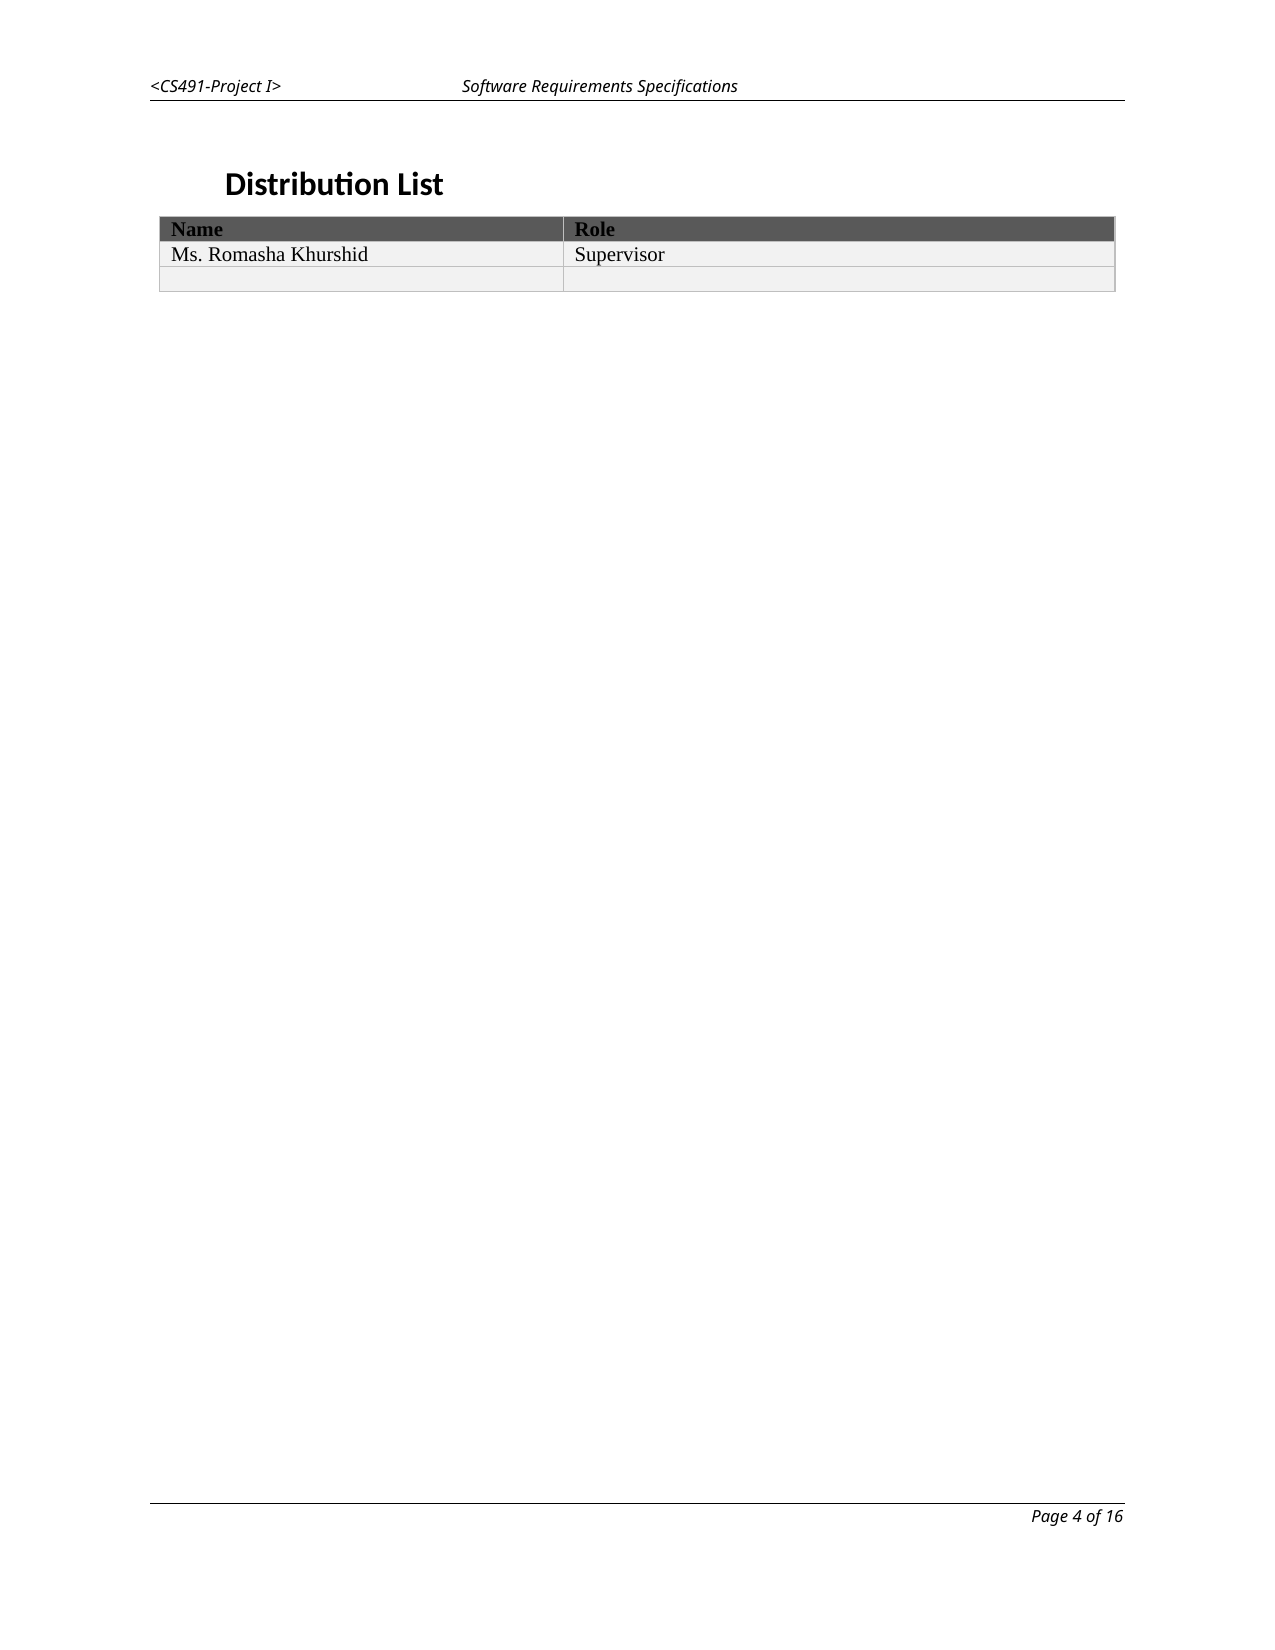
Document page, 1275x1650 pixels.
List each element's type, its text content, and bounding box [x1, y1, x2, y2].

table_cell Ms. Romasha Khurshid [160, 242, 563, 266]
table_header Name [160, 217, 563, 241]
table_cell [564, 267, 1114, 291]
table_cell [160, 267, 563, 291]
table_header Role [564, 217, 1114, 241]
table_cell Supervisor [564, 242, 1114, 266]
title Distribution List [225, 162, 1125, 203]
